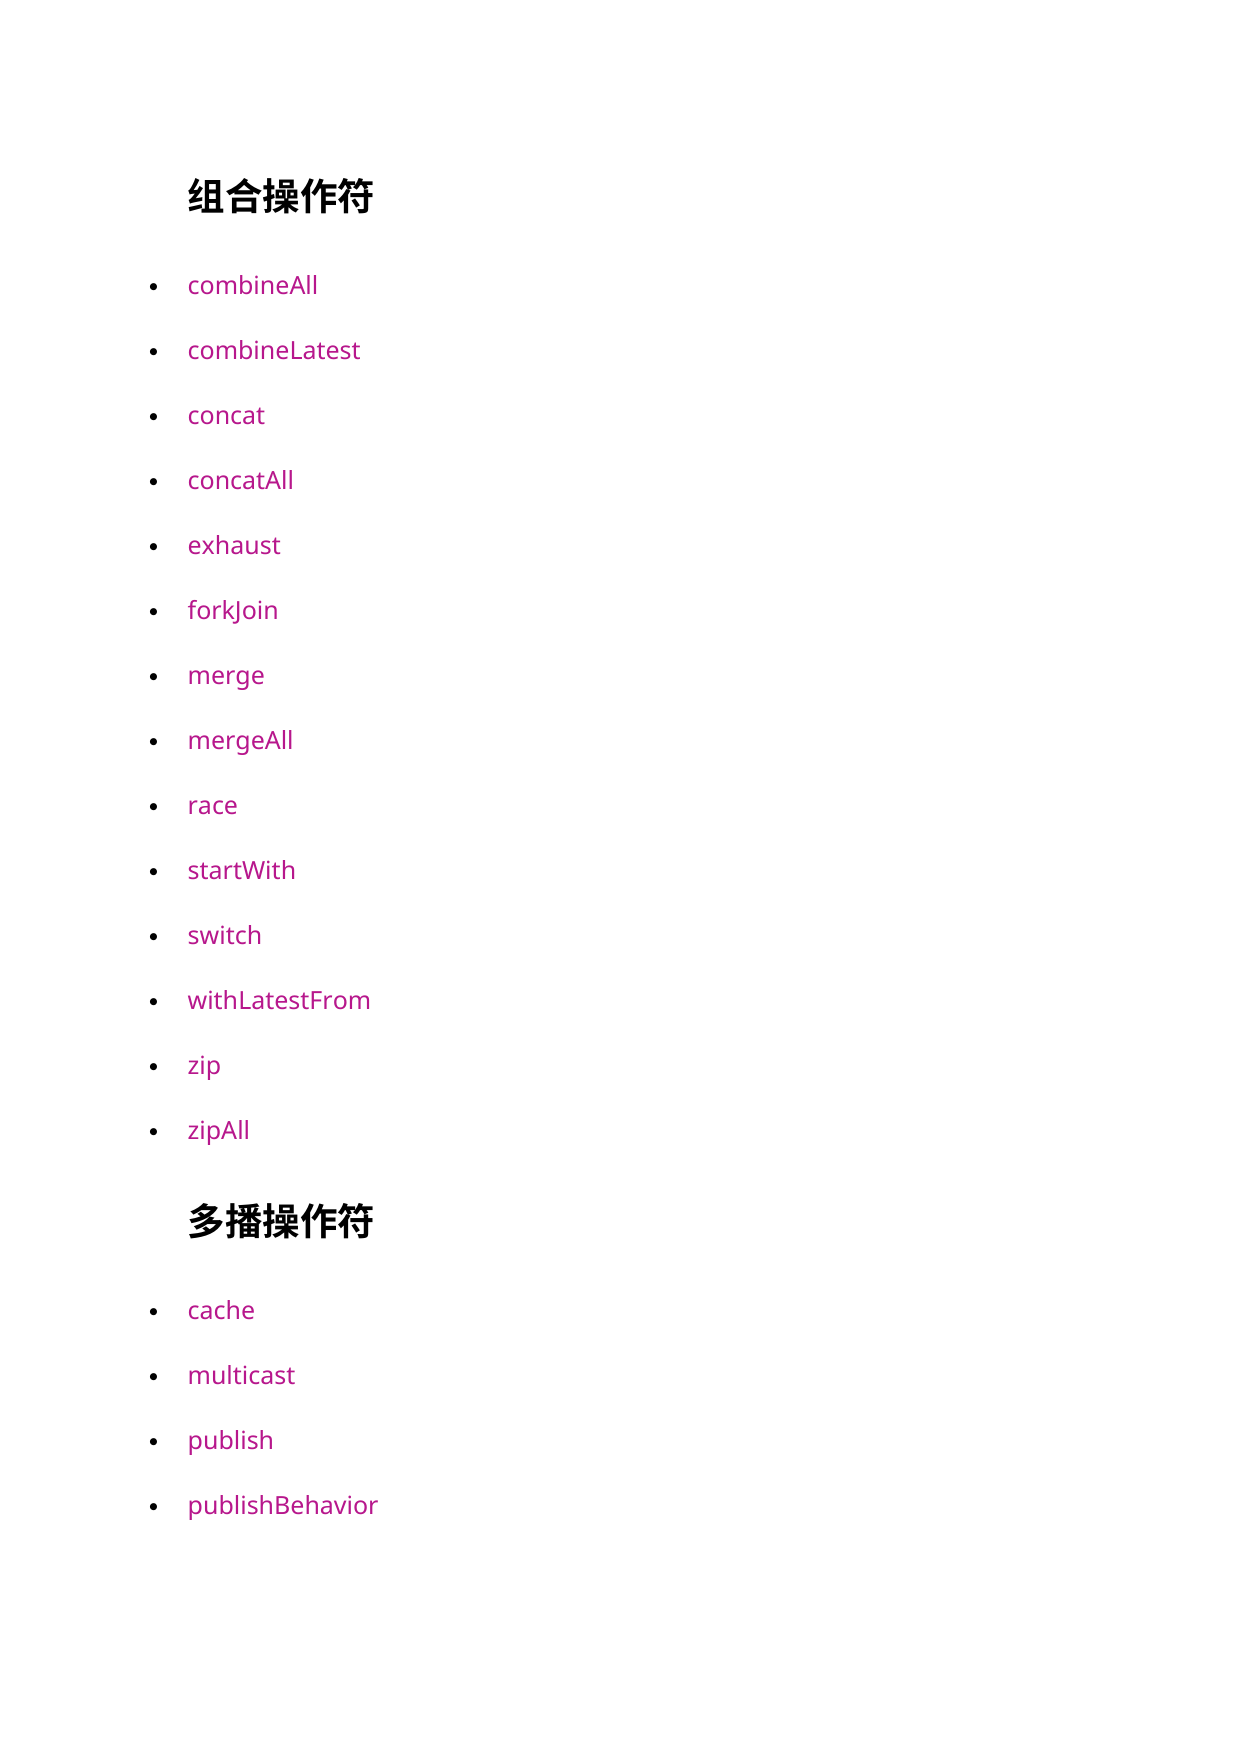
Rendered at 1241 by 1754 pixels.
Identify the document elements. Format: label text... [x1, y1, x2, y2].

list zip [150, 1032, 1053, 1097]
list publishBehavior [150, 1472, 1053, 1537]
list forkJoin [150, 577, 1053, 642]
list switch [150, 902, 1053, 967]
list exhaust [150, 512, 1053, 577]
list cache [150, 1277, 1053, 1342]
list combineLatest [150, 317, 1053, 382]
list zipAll [150, 1097, 1053, 1162]
list publish [150, 1407, 1053, 1472]
text 多播操作符 [187, 1187, 1053, 1252]
list merge [150, 642, 1053, 707]
list race [150, 772, 1053, 837]
text 组合操作符 [187, 162, 1053, 227]
list combineAll [150, 252, 1053, 317]
list concatAll [150, 447, 1053, 512]
list concat [150, 382, 1053, 447]
list mergeAll [150, 707, 1053, 772]
list withLatestFrom [150, 967, 1053, 1032]
list multicast [150, 1342, 1053, 1407]
list startWith [150, 837, 1053, 902]
